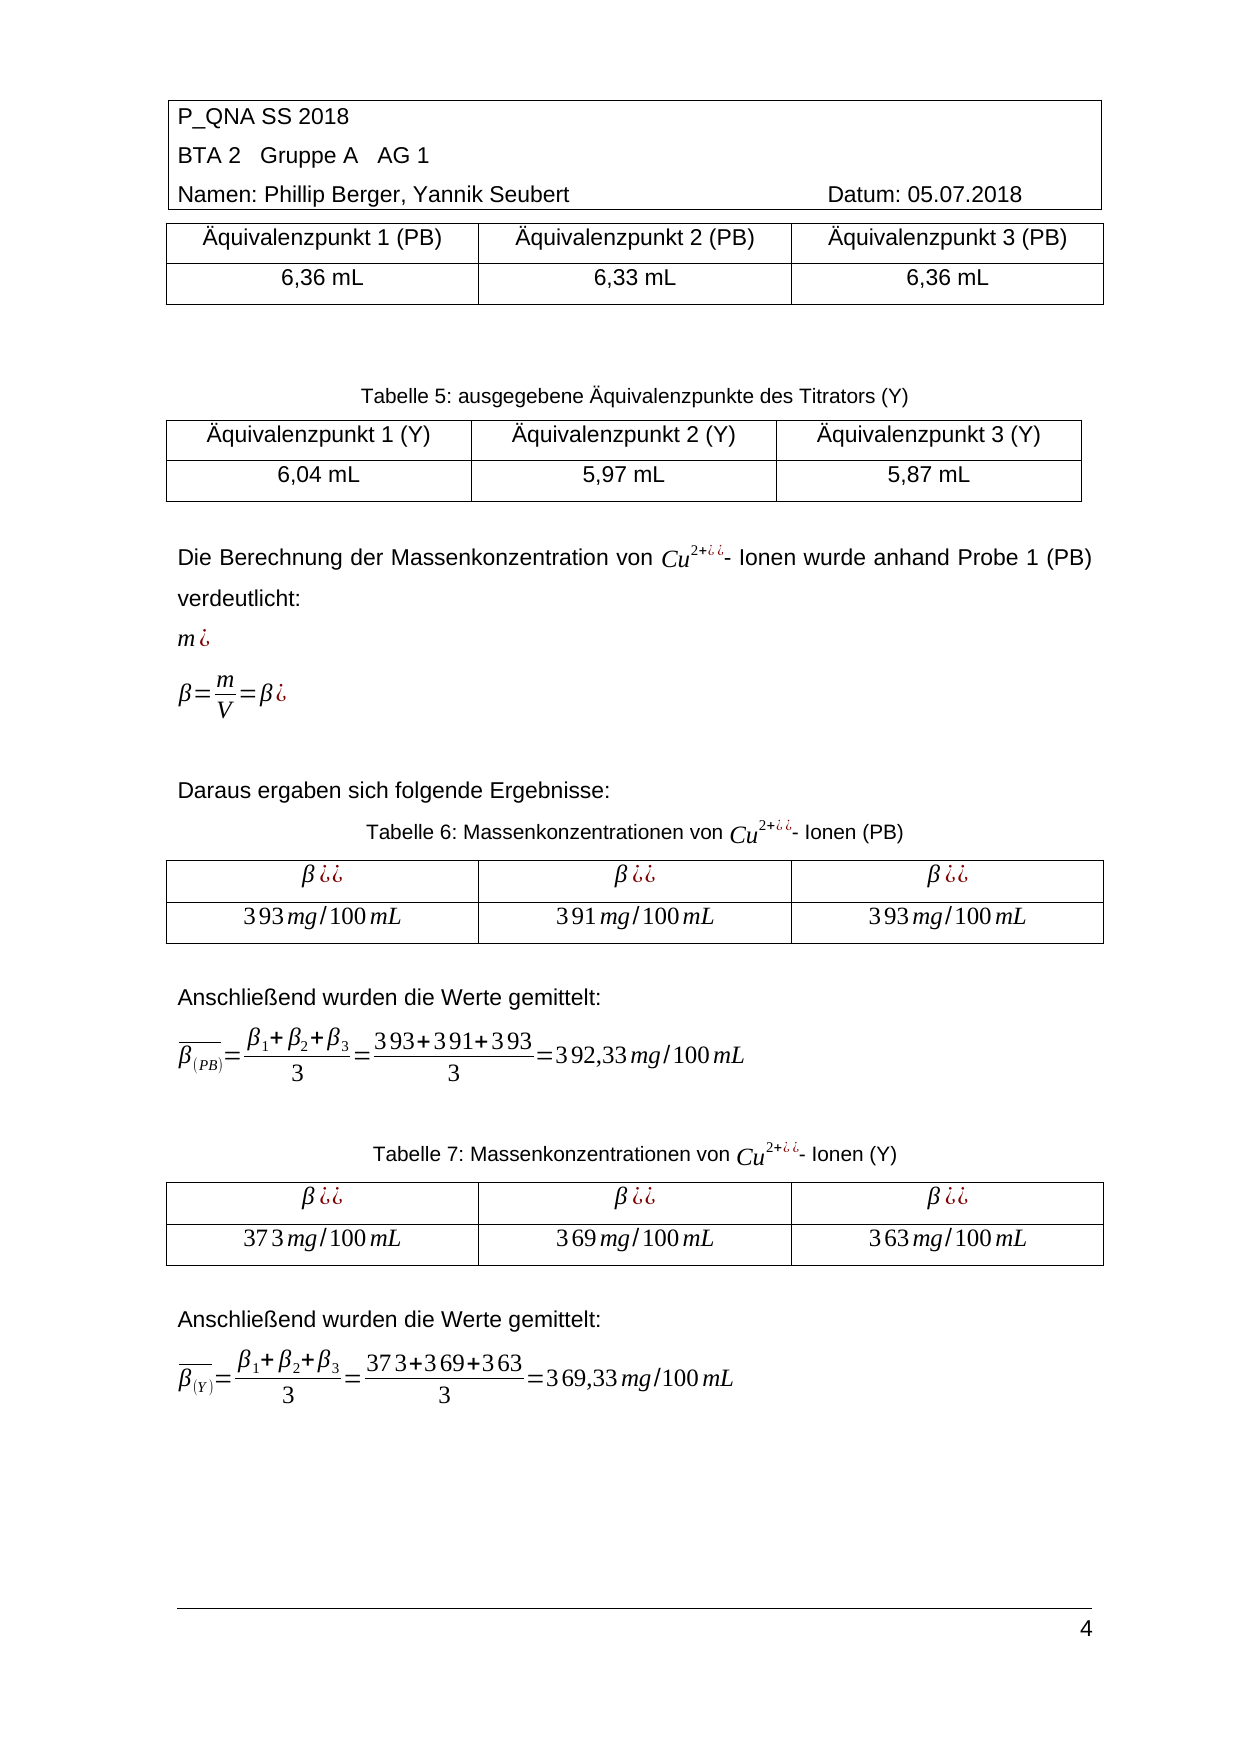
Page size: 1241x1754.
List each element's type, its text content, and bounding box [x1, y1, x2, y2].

table_cell [479, 903, 791, 943]
table_header Äquivalenzpunkt 2 (PB) [479, 224, 791, 263]
table_header Äquivalenzpunkt 1 (Y) [167, 421, 471, 460]
table_header [792, 1183, 1103, 1223]
table_header Äquivalenzpunkt 3 (Y) [777, 421, 1081, 460]
text Tabelle 7: Massenkonzentrationen von - Ionen (Y) [177, 1139, 1092, 1170]
text Anschließend wurden die Werte gemittelt: [177, 1306, 1092, 1332]
table_header [167, 1183, 478, 1223]
text Tabelle 6: Massenkonzentrationen von - Ionen (PB) [177, 817, 1092, 848]
table_cell 6,36 mL [167, 264, 478, 304]
table_cell [792, 1225, 1103, 1265]
table_cell [167, 903, 478, 943]
text Tabelle 5: ausgegebene Äquivalenzpunkte des Titrators (Y) [177, 384, 1092, 408]
table_header Äquivalenzpunkt 1 (PB) [167, 224, 478, 263]
table_cell 5,87 mL [777, 461, 1081, 501]
table_header Äquivalenzpunkt 2 (Y) [472, 421, 776, 460]
table_header [479, 1183, 791, 1223]
table_cell 6,33 mL [479, 264, 791, 304]
table_header Äquivalenzpunkt 3 (PB) [792, 224, 1103, 263]
table_cell [792, 903, 1103, 943]
table_cell 6,04 mL [167, 461, 471, 501]
table_cell 5,97 mL [472, 461, 776, 501]
table_cell [167, 1225, 478, 1265]
table_header [479, 861, 791, 902]
table_cell [479, 1225, 791, 1265]
table_header [167, 861, 478, 902]
table_header [792, 861, 1103, 902]
text Die Berechnung der Massenkonzentration von - Ionen wurde anhand Probe 1 (PB) verdeutlicht: [177, 541, 1092, 612]
text Daraus ergaben sich folgende Ergebnisse: [177, 777, 1092, 803]
text Anschließend wurden die Werte gemittelt: [177, 984, 1092, 1010]
table_cell 6,36 mL [792, 264, 1103, 304]
